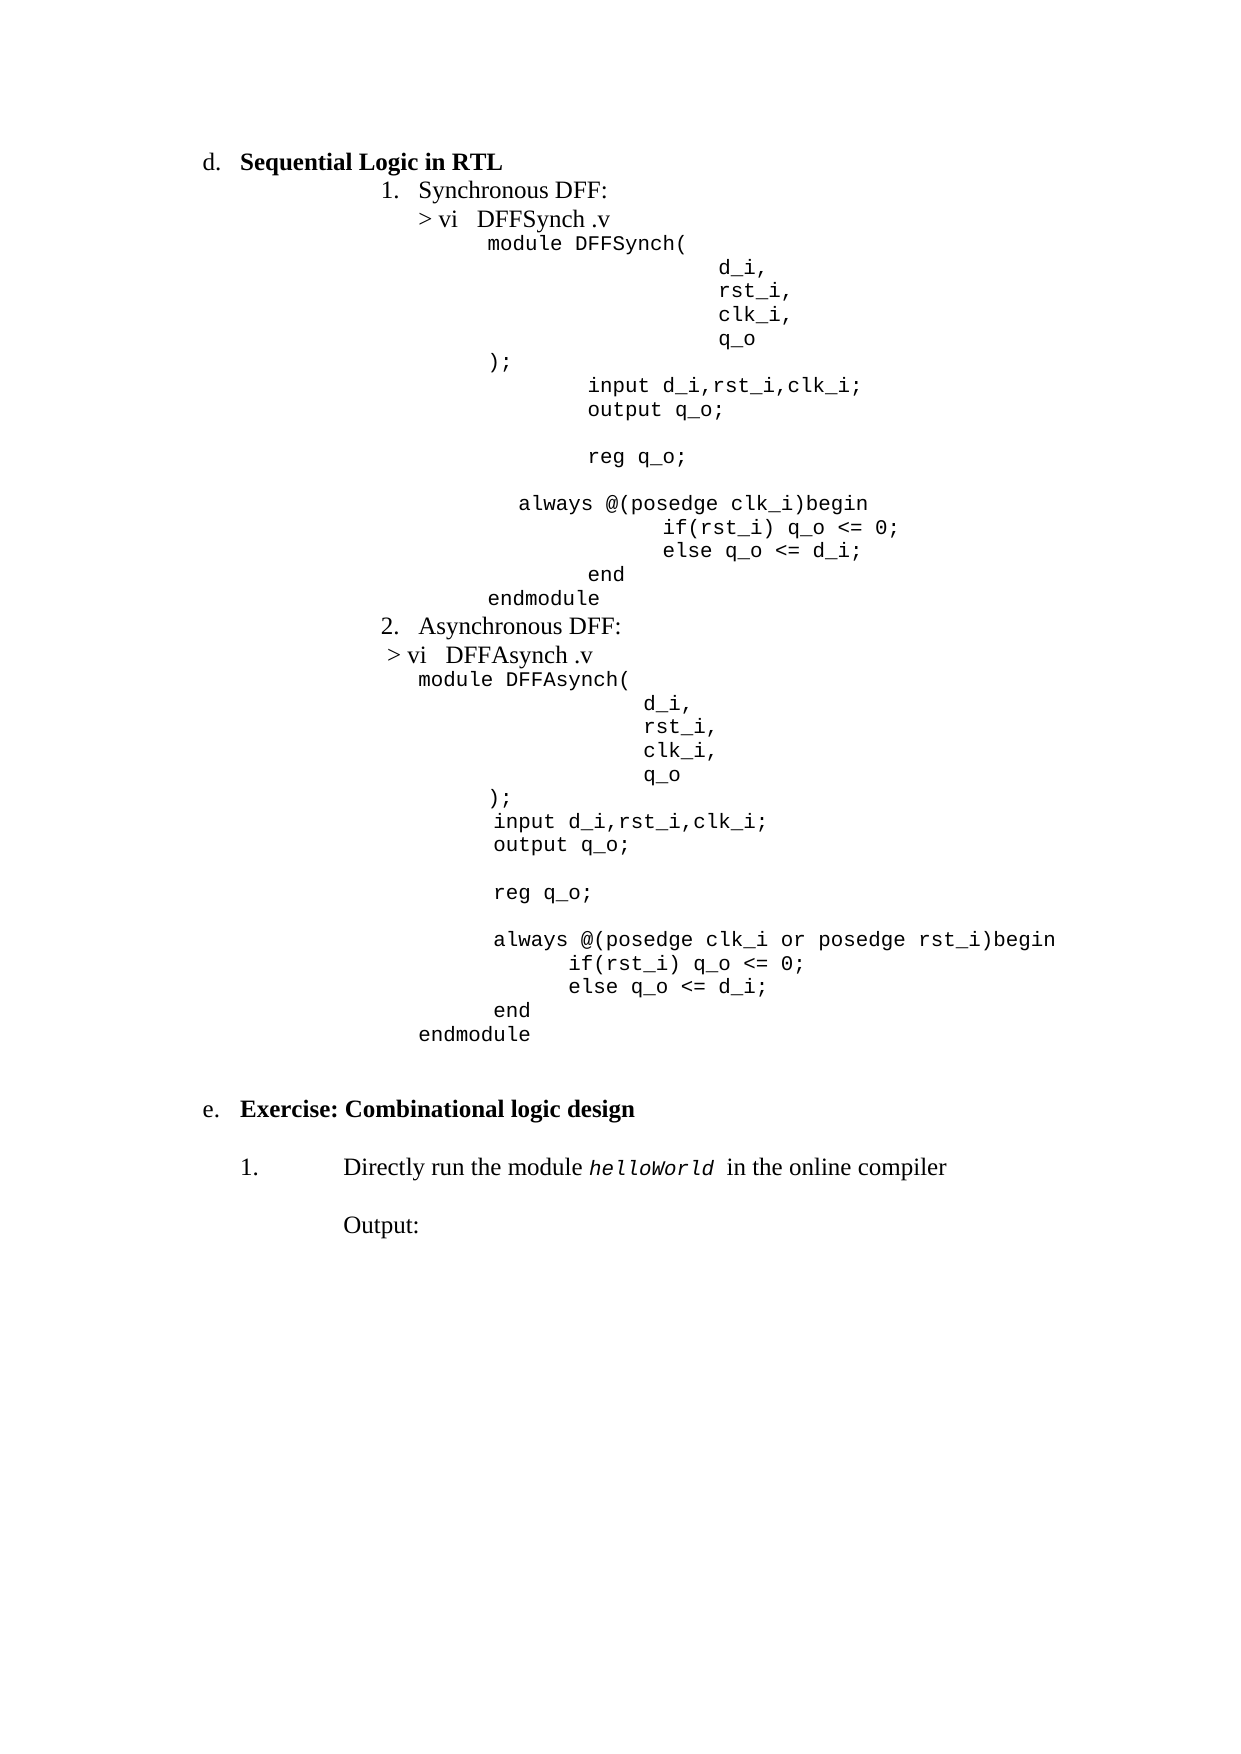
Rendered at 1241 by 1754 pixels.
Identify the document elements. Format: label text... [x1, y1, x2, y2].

text ); [471, 787, 1122, 811]
text q_o [487, 328, 1122, 351]
text module DFFSynch( [487, 233, 1122, 257]
list Exercise: Combinational logic design [202, 1094, 1122, 1123]
text input d_i,rst_i,clk_i; [118, 811, 1122, 834]
text input d_i,rst_i,clk_i; [487, 375, 1122, 399]
text end [487, 564, 1122, 588]
list Sequential Logic in RTL [202, 147, 1122, 176]
text clk_i, [487, 304, 1122, 328]
text else q_o <= d_i; [118, 976, 1122, 1000]
list Asynchronous DFF: [381, 611, 1122, 640]
text q_o [118, 763, 1122, 787]
list Directly run the module helloWorld in the online compiler [240, 1152, 1122, 1182]
text endmodule [487, 588, 1122, 611]
list Synchronous DFF: [381, 176, 1122, 204]
text d_i, [118, 693, 1122, 716]
text clk_i, [118, 740, 1122, 763]
text else q_o <= d_i; [487, 541, 1122, 564]
text rst_i, [118, 716, 1122, 740]
text > vi DFFSynch .v [118, 204, 1122, 233]
text ); [413, 351, 1122, 375]
text reg q_o; [487, 446, 1122, 469]
text endmodule [118, 1024, 1122, 1047]
text if(rst_i) q_o <= 0; [487, 517, 1122, 541]
text rst_i, [487, 280, 1122, 304]
text output q_o; [487, 399, 1122, 422]
text output q_o; [118, 834, 1122, 858]
text if(rst_i) q_o <= 0; [118, 953, 1122, 976]
text always @(posedge clk_i)begin [487, 493, 1122, 517]
text d_i, [487, 257, 1122, 280]
text > vi DFFAsynch .v [118, 640, 1122, 669]
text end [118, 1000, 1122, 1024]
text always @(posedge clk_i or posedge rst_i)begin [118, 929, 1122, 953]
text module DFFAsynch( [118, 669, 1122, 693]
text Output: [343, 1210, 1122, 1239]
text reg q_o; [118, 882, 1122, 905]
